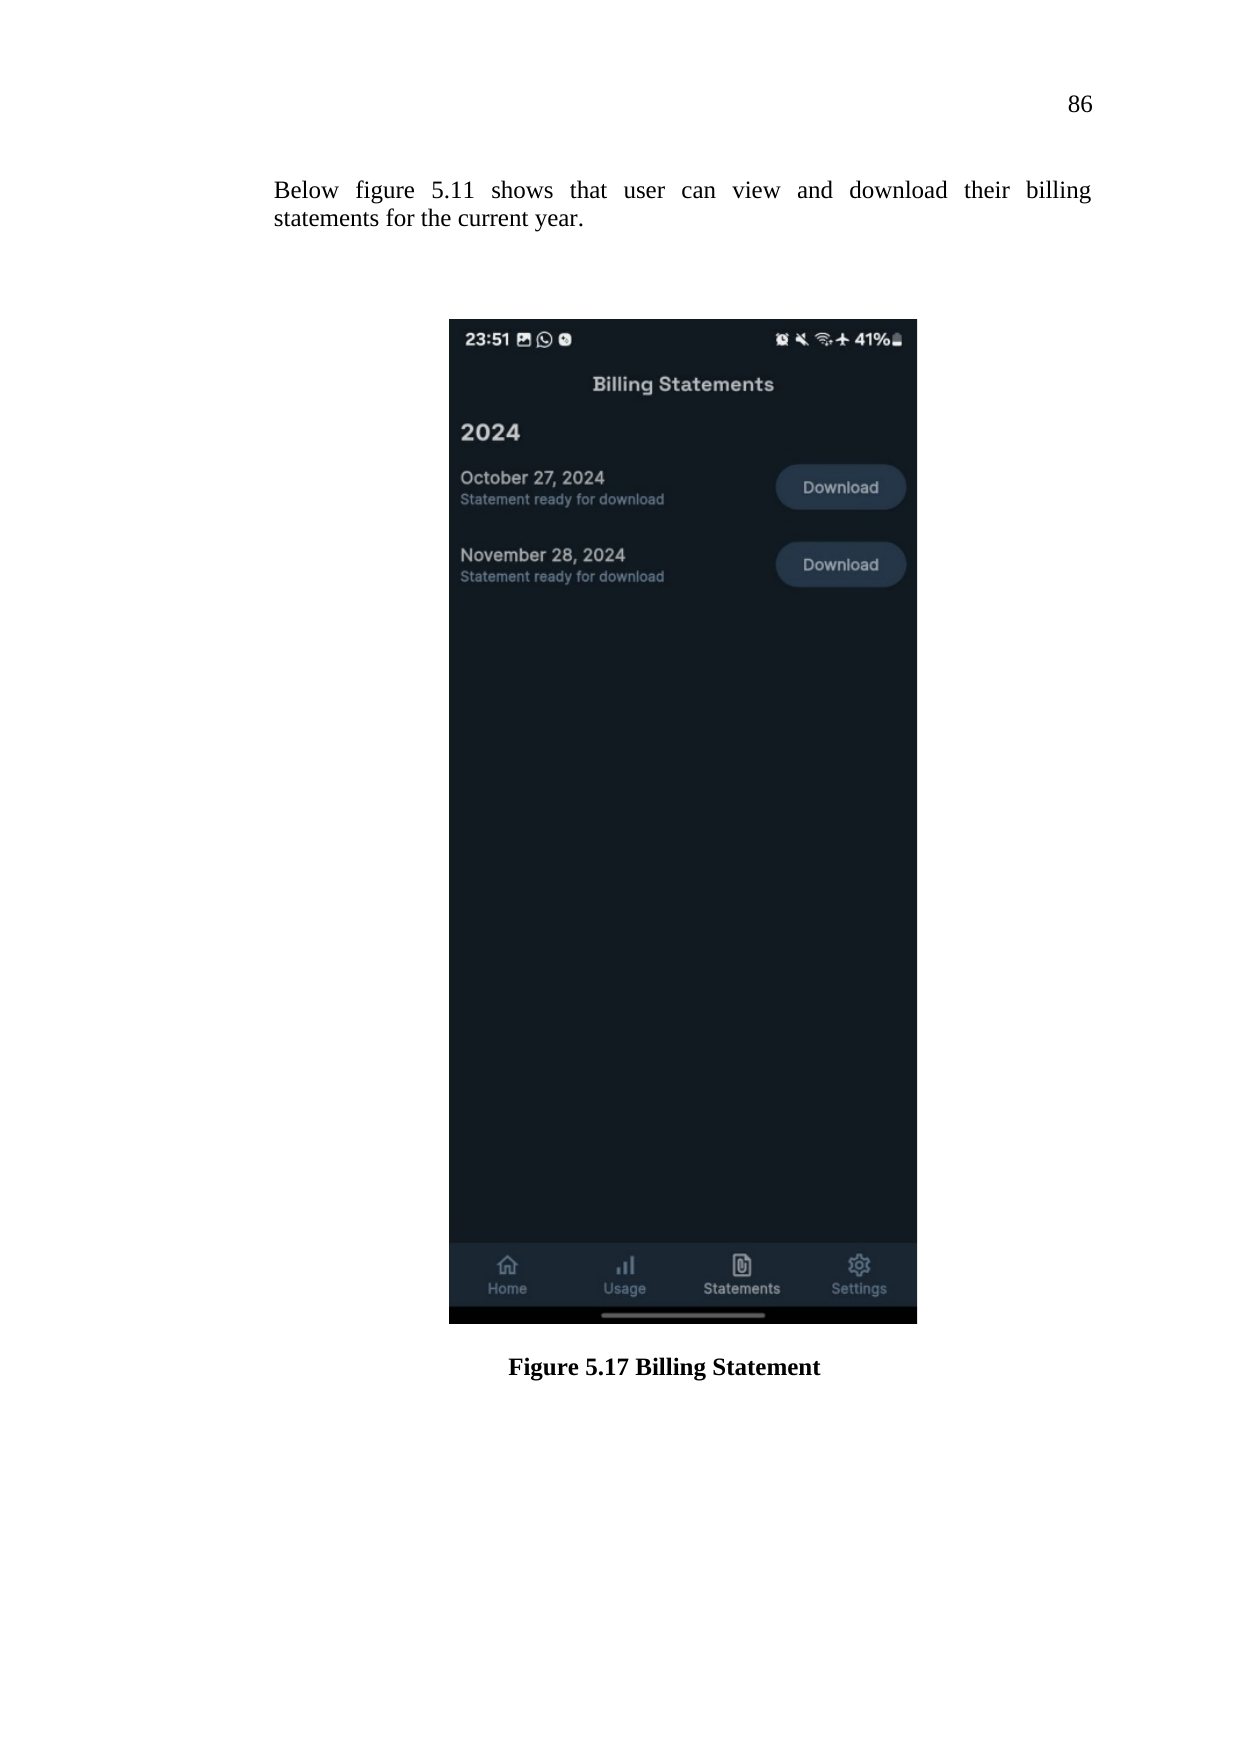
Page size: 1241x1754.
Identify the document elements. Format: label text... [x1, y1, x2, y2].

picture [449, 319, 918, 1324]
text Below figure 5.11 shows that user can view and download their billing statements for the current year. [274, 175, 1092, 232]
